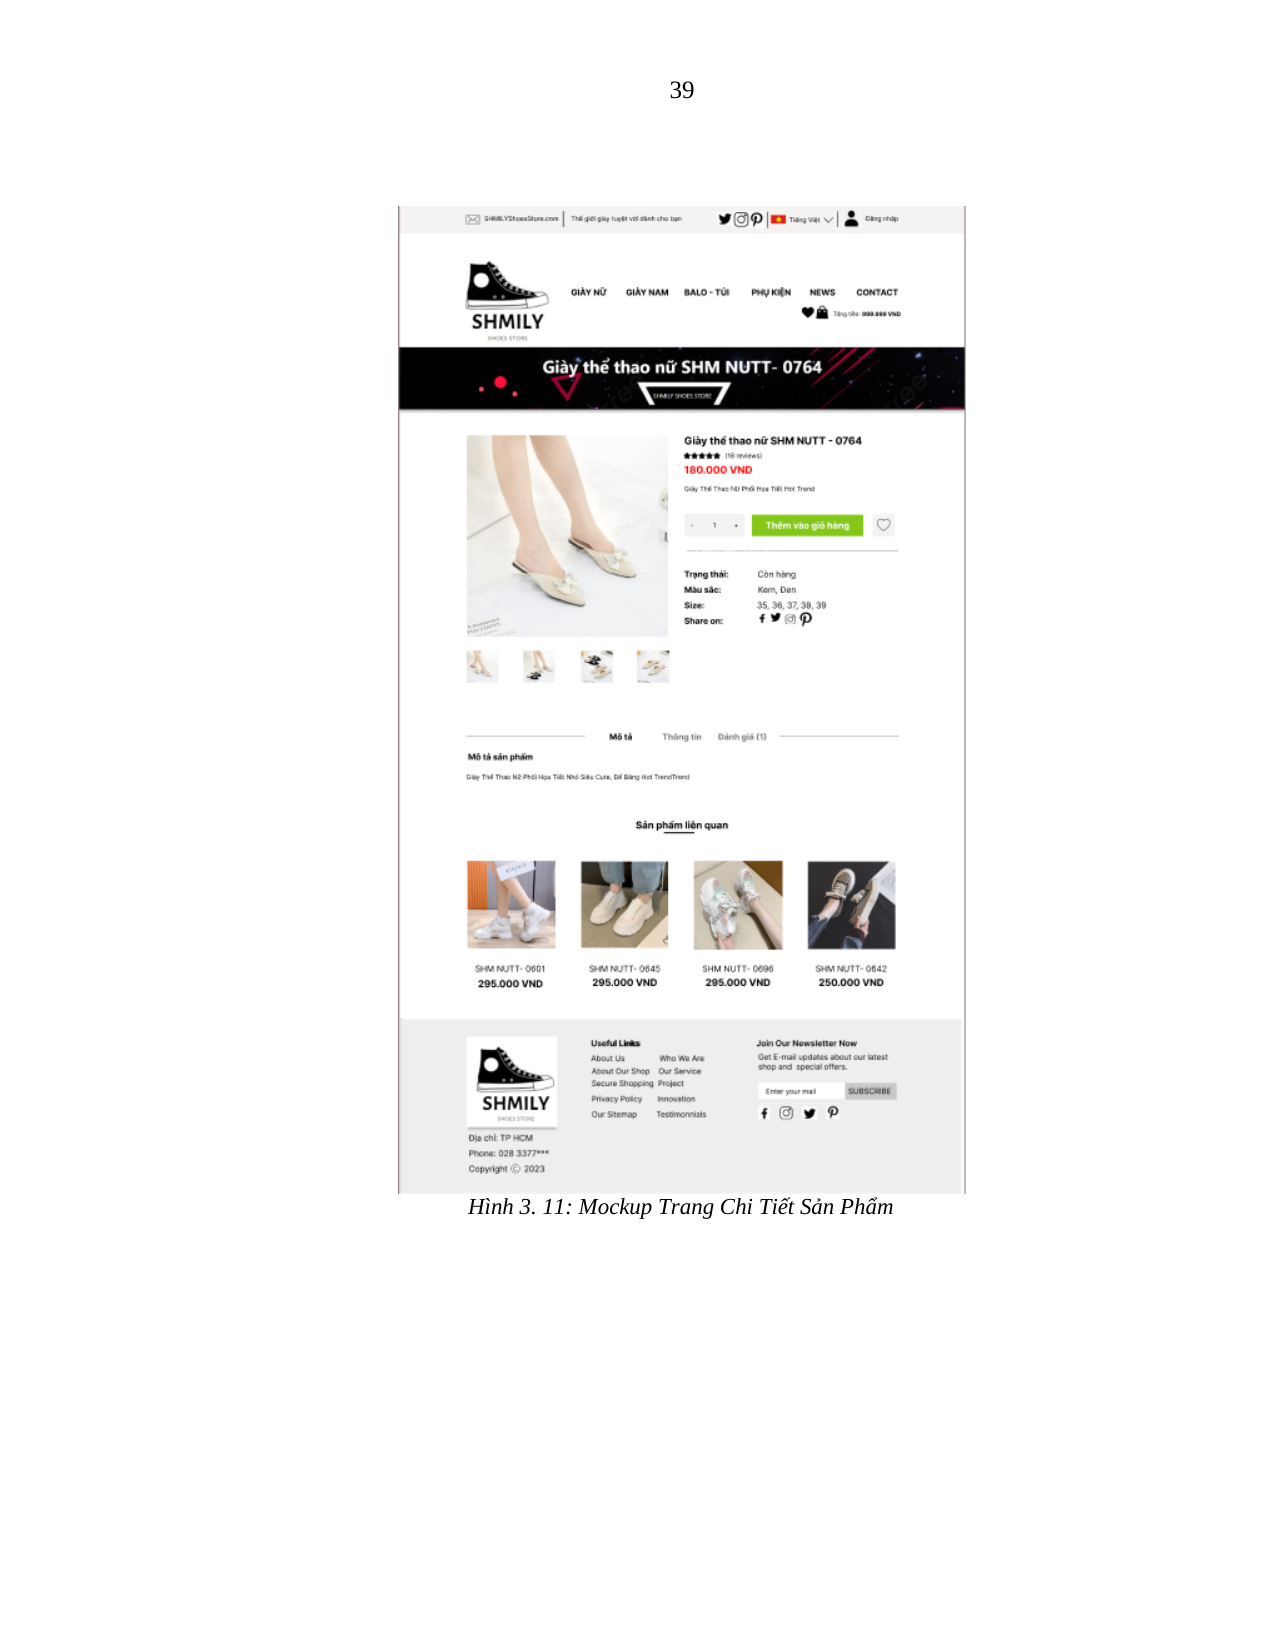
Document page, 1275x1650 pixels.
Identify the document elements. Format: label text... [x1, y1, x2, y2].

picture [398, 206, 966, 1194]
